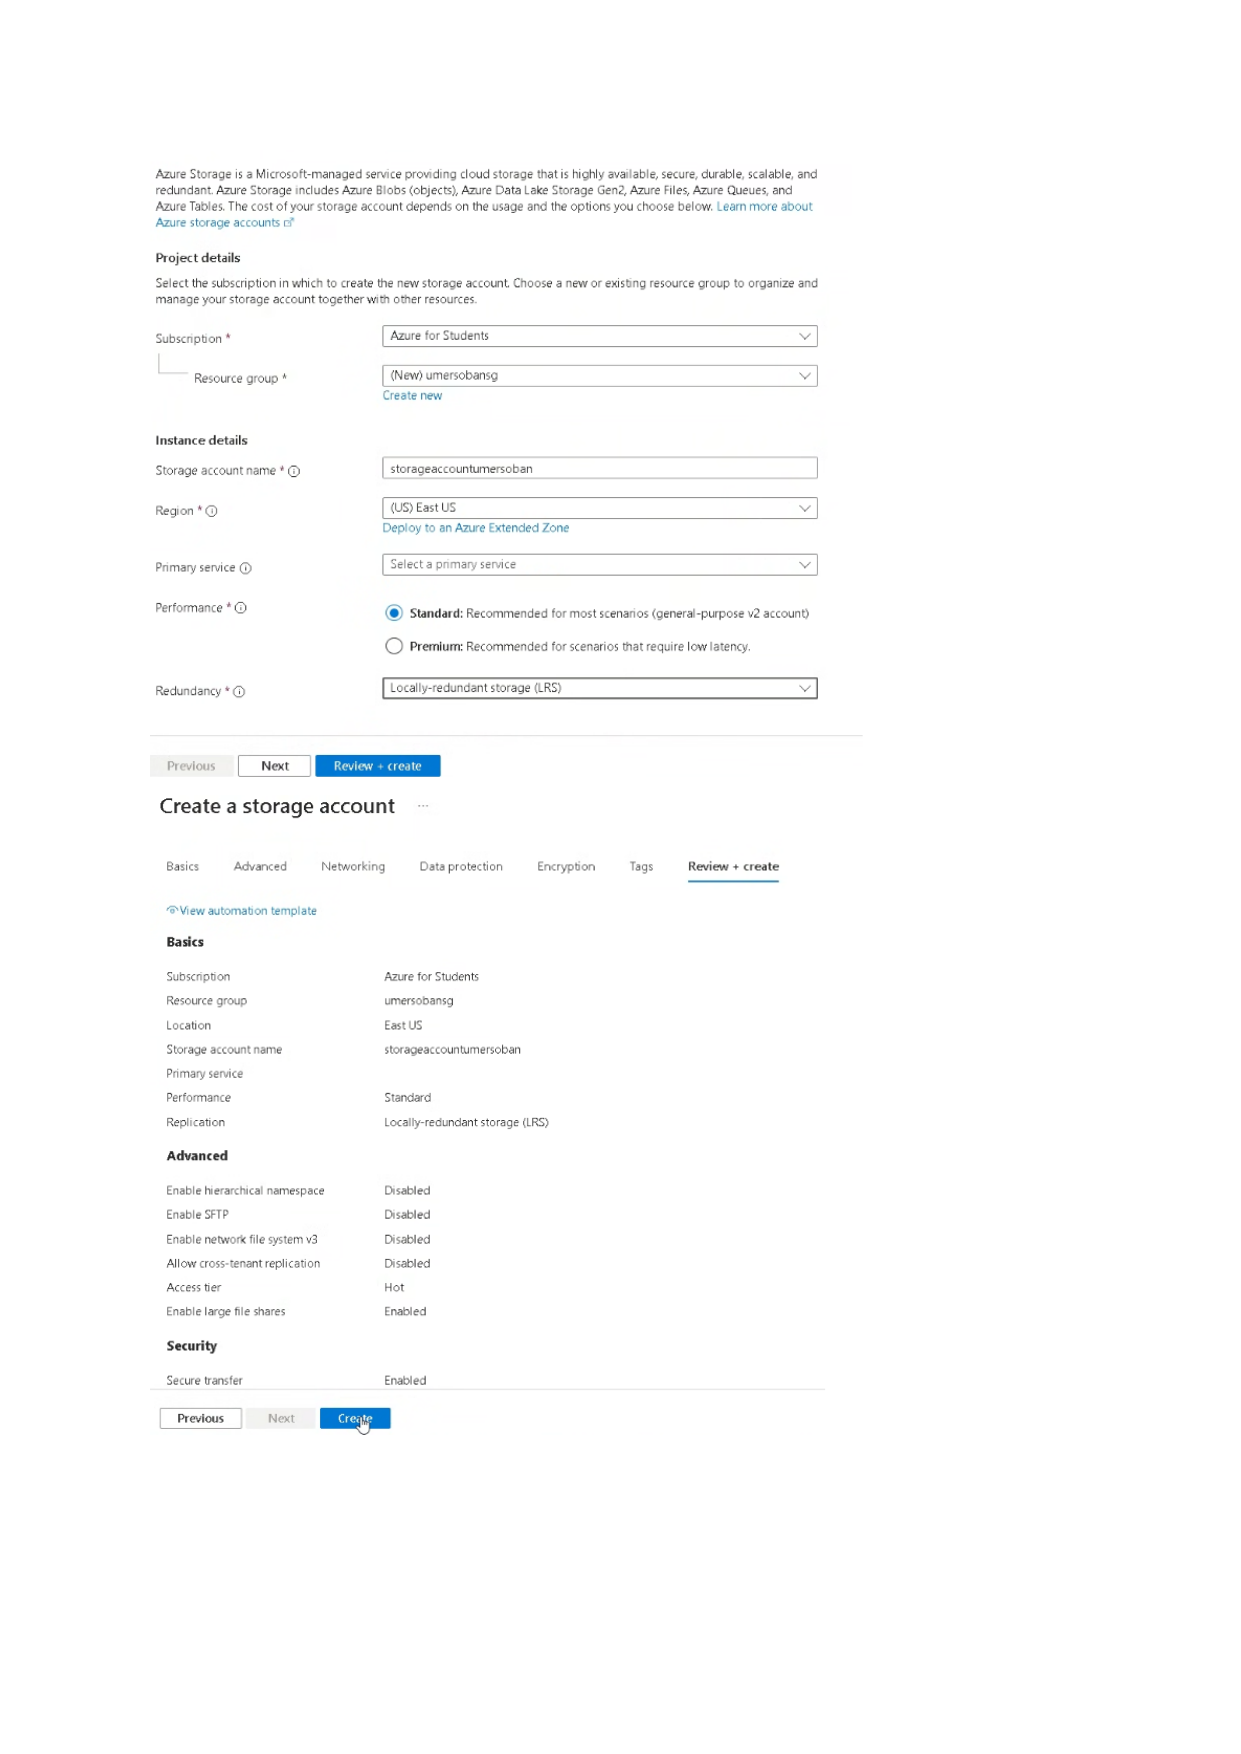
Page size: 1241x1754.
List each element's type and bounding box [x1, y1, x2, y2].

picture [150, 150, 863, 777]
picture [150, 795, 826, 1435]
